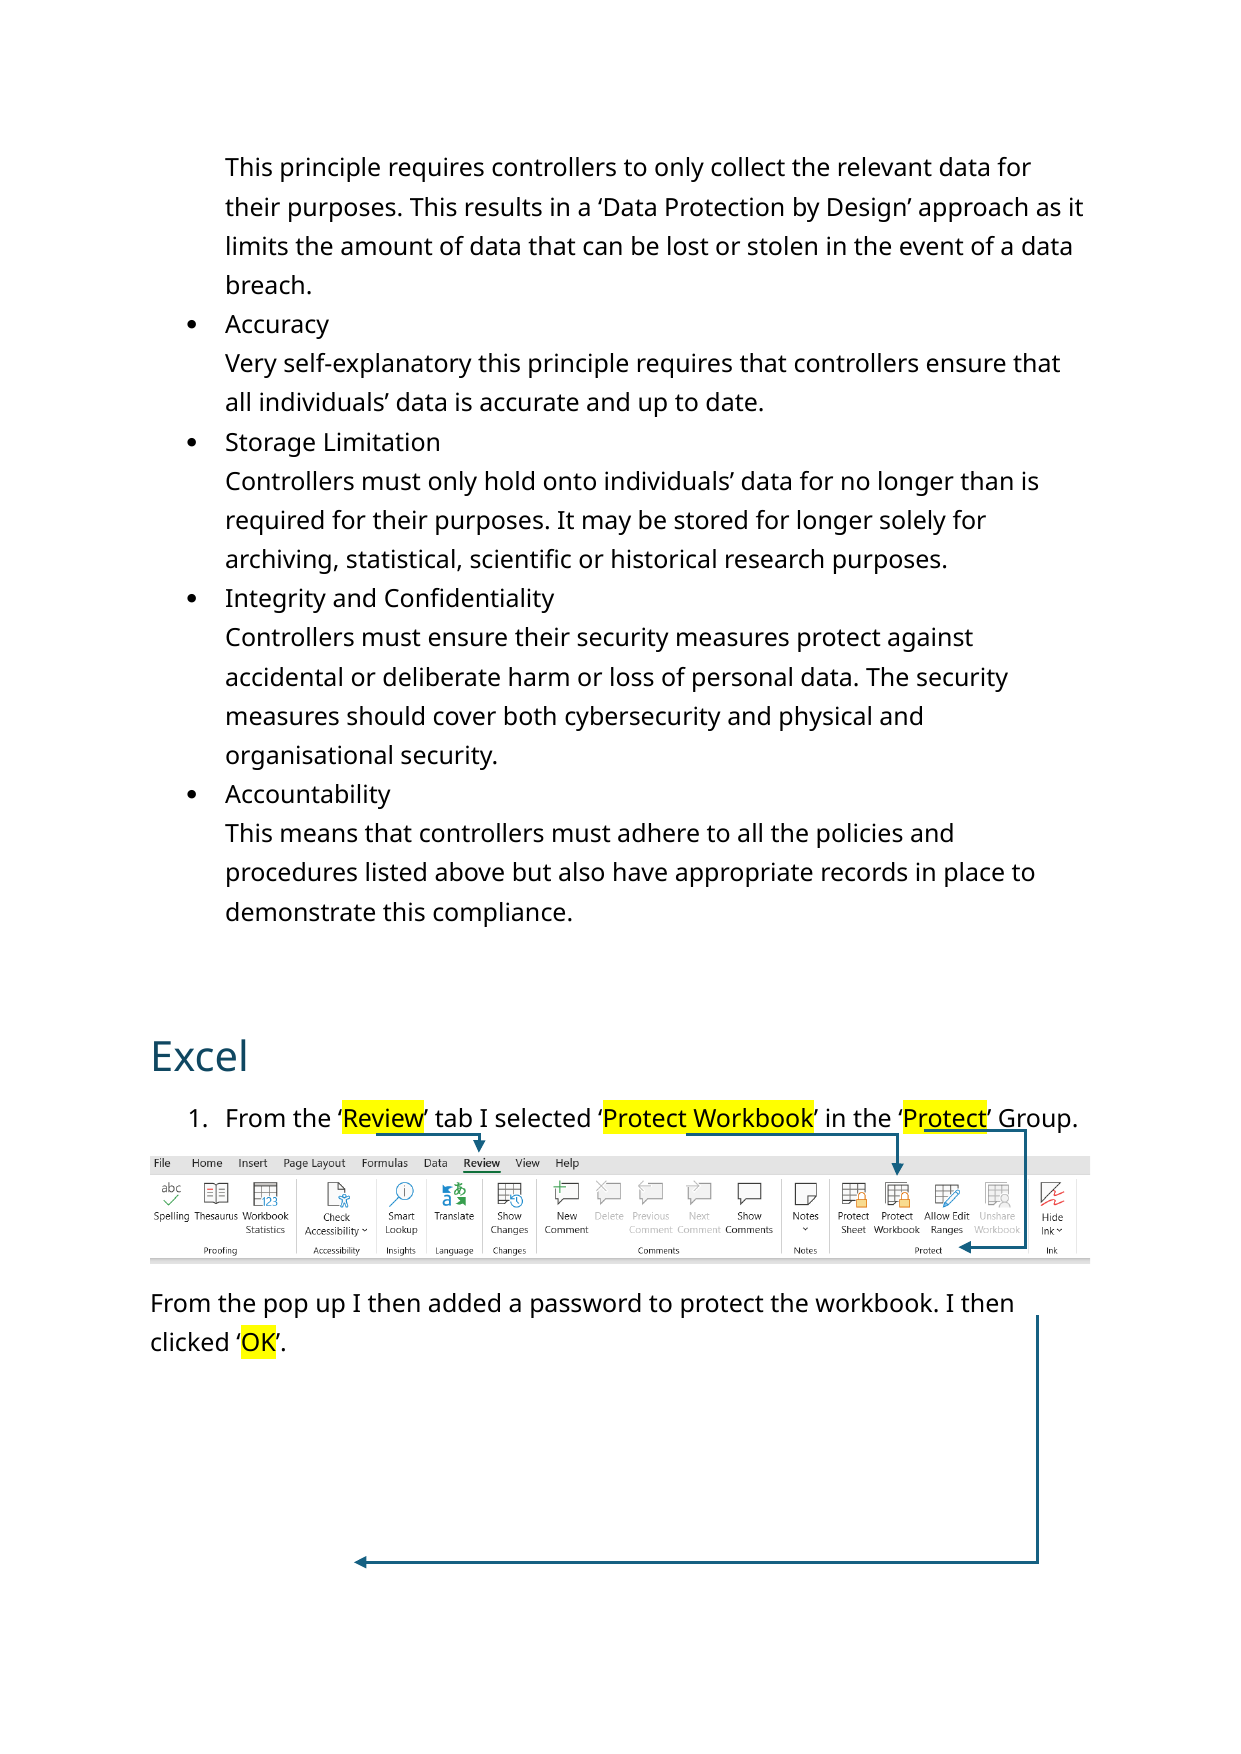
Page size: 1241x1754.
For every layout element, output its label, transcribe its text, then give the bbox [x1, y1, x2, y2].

list This means that controllers must adhere to all the policies and procedures listed above but also have appropriate records in place to demonstrate this compliance. [225, 816, 1090, 928]
list This principle requires controllers to only collect the relevant data for their purposes. This results in a ‘Data Protection by Design’ approach as it limits the amount of data that can be lost or stolen in the event of a data breach. [225, 150, 1090, 302]
subtitle Excel [150, 1027, 1090, 1083]
list Controllers must ensure their security measures protect against accidental or deliberate harm or loss of personal data. The security measures should cover both cybersecurity and physical and organisational security. [225, 620, 1090, 772]
list Controllers must only hold onto individuals’ data for no longer than is required for their purposes. It may be stored for longer solely for archiving, statistical, scientific or historical research purposes. [225, 463, 1090, 576]
list From the ‘Review’ tab I selected ‘Protect Workbook’ in the ‘Protect’ Group. [187, 1100, 342, 1134]
list Storage Limitation [187, 424, 1090, 458]
text From the pop up I then added a password to protect the workbook. I then clicked ‘OK’. [150, 1285, 1090, 1359]
list Accuracy [187, 307, 1090, 341]
list Integrity and Confidentiality [187, 581, 1090, 615]
list From the ‘Review’ tab I selected ‘Protect Workbook’ in the ‘Protect’ Group. [424, 1100, 603, 1134]
picture [150, 1156, 1091, 1264]
list Accountability [187, 777, 1090, 811]
list Very self-explanatory this principle requires that controllers ensure that all individuals’ data is accurate and up to date. [225, 346, 1090, 419]
